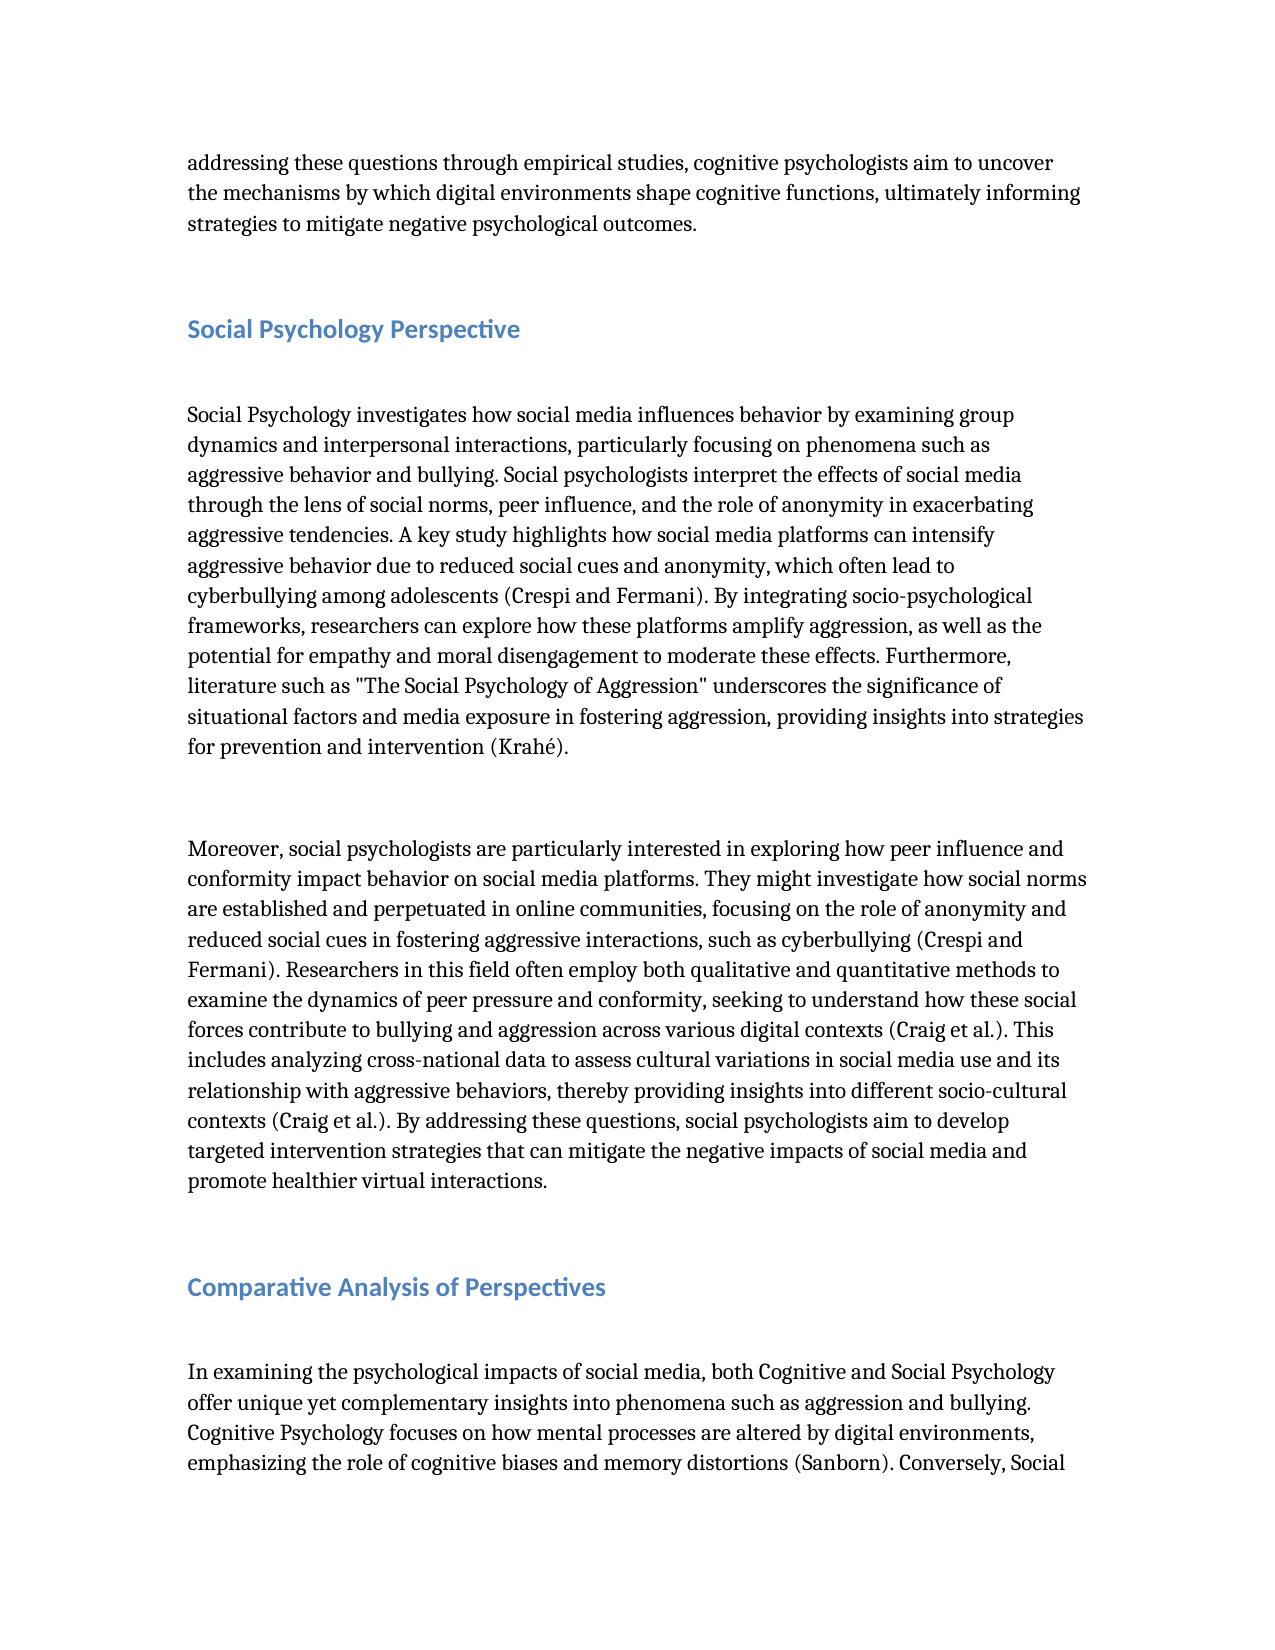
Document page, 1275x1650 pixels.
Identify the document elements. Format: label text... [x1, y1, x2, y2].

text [187, 150, 1087, 237]
text Moreover, social psychologists are particularly interested in exploring how peer influence and conformity impact behavior on social media platforms. They might investigate how social norms are established and perpetuated in online communities, focusing on the role of anonymity and reduced social cues in fostering aggressive interactions, such as cyberbullying (Crespi and Fermani). Researchers in this field often employ both qualitative and quantitative methods to examine the dynamics of peer pressure and conformity, seeking to understand how these social forces contribute to bullying and aggression across various digital contexts (Craig et al.). This includes analyzing cross-national data to assess cultural variations in social media use and its relationship with aggressive behaviors, thereby providing insights into different socio-cultural contexts (Craig et al.). By addressing these questions, social psychologists aim to develop targeted intervention strategies that can mitigate the negative impacts of social media and promote healthier virtual interactions. [187, 836, 1087, 1194]
text Social Psychology investigates how social media influences behavior by examining group dynamics and interpersonal interactions, particularly focusing on phenomena such as aggressive behavior and bullying. Social psychologists interpret the effects of social media through the lens of social norms, peer influence, and the role of anonymity in exacerbating aggressive tendencies. A key study highlights how social media platforms can intensify aggressive behavior due to reduced social cues and anonymity, which often lead to cyberbullying among adolescents (Crespi and Fermani). By integrating socio-psychological frameworks, researchers can explore how these platforms amplify aggression, as well as the potential for empathy and moral disengagement to moderate these effects. Furthermore, literature such as "The Social Psychology of Aggression" underscores the significance of situational factors and media exposure in fostering aggression, providing insights into strategies for prevention and intervention (Krahé). [187, 401, 1087, 760]
subtitle Social Psychology Perspective [187, 312, 1087, 346]
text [187, 1359, 1087, 1476]
subtitle Comparative Analysis of Perspectives [187, 1270, 1087, 1303]
